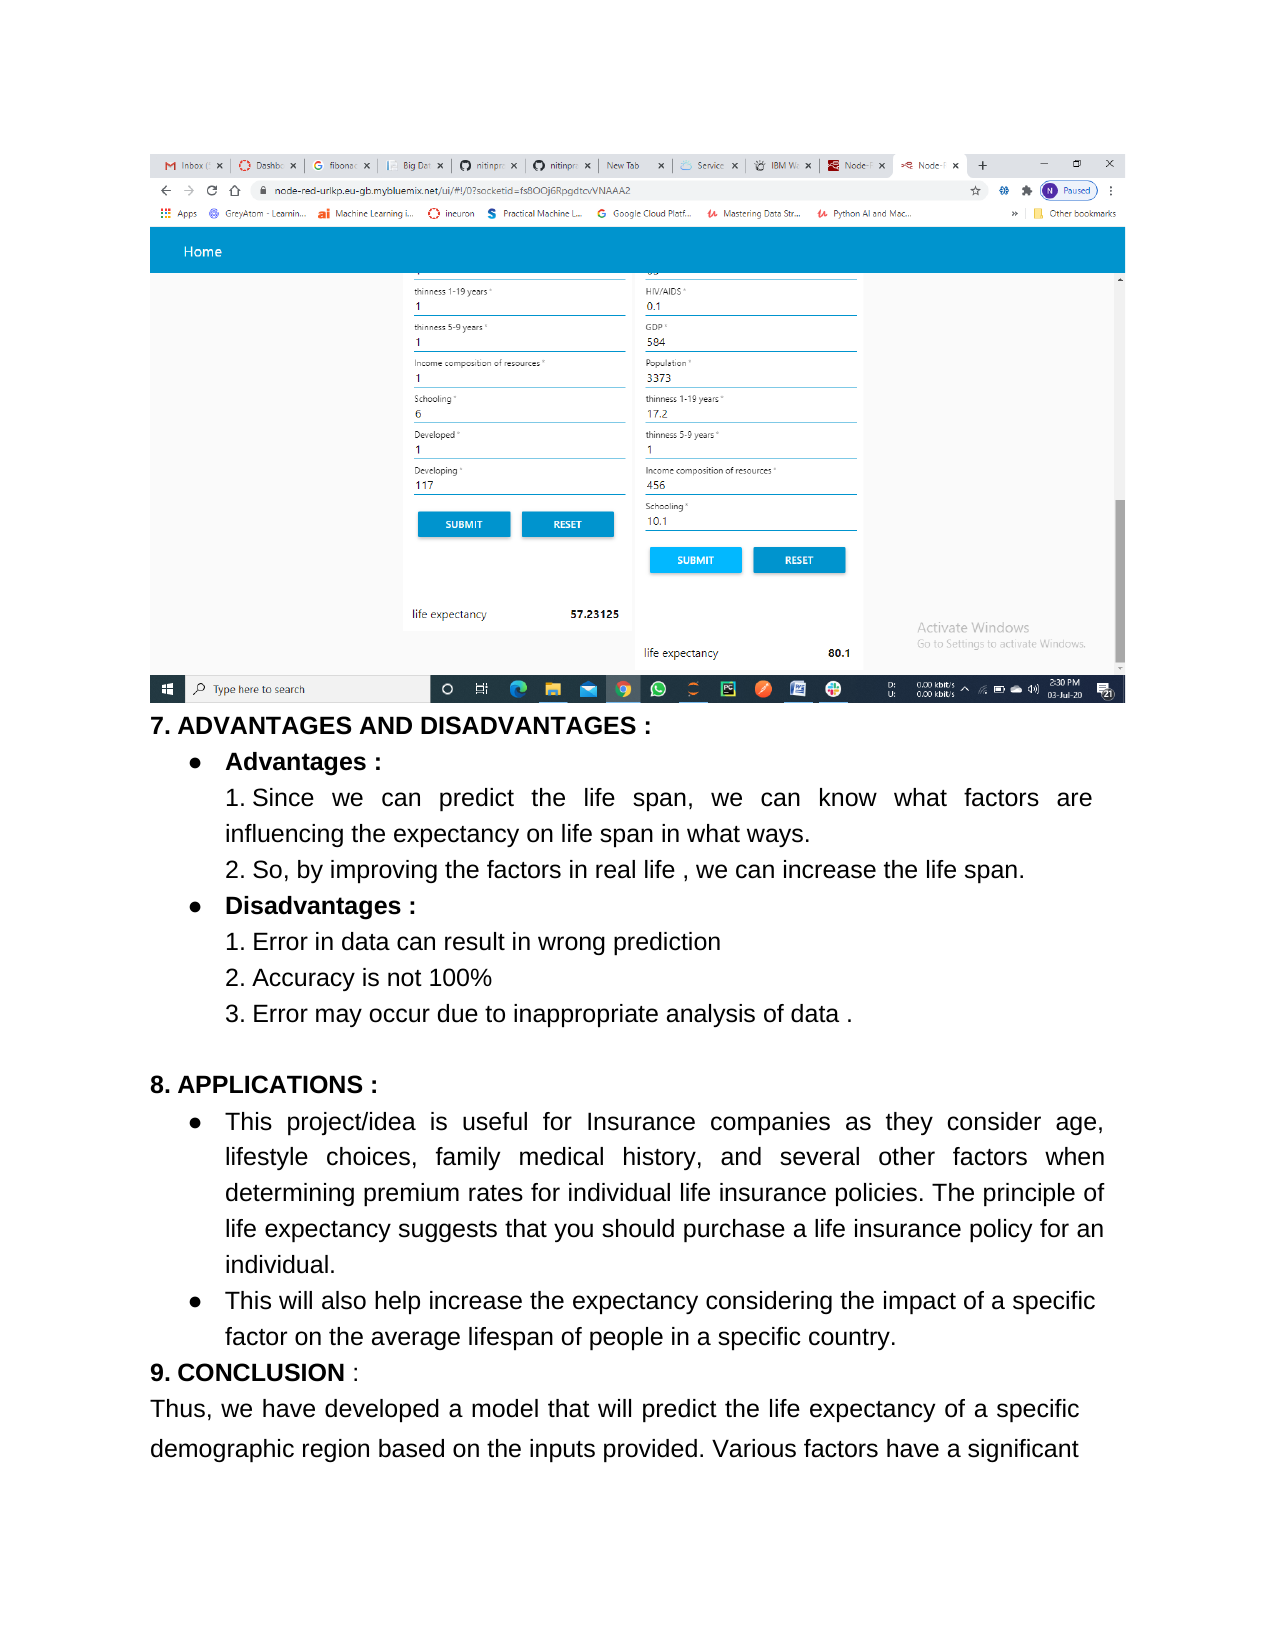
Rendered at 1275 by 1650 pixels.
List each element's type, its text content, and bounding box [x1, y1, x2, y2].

list Since we can predict the life span, we can know what factors are influencing the expectancy on life span in what ways. [225, 783, 1094, 848]
picture [150, 154, 1125, 226]
list So, by improving the factors in real life , we can increase the life span. [225, 855, 1125, 884]
text Thus, we have developed a model that will predict the life expectancy of a specific demographic region based on the inputs provided. Various factors have a significant [150, 1394, 1081, 1463]
list Advantages : [187, 747, 1125, 776]
picture [150, 274, 1125, 703]
list Error in data can result in wrong prediction [225, 927, 1125, 956]
list This project/idea is useful for Insurance companies as they consider age, lifestyle choices, family medical history, and several other factors when determining premium rates for individual life insurance policies. The principle of life expectancy suggests that you should purchase a life insurance policy for an individual. [187, 1106, 1106, 1279]
list Disadvantages : [187, 891, 1125, 919]
list This will also help increase the expectancy considering the impact of a specific factor on the average lifespan of people in a specific country. [187, 1286, 1098, 1351]
list CONCLUSION : [150, 1358, 1125, 1387]
list ADVANTAGES AND DISADVANTAGES : [150, 711, 1125, 740]
list Error may occur due to inappropriate analysis of data . [225, 999, 1125, 1027]
list APPLICATIONS : [150, 1071, 1125, 1099]
list Accuracy is not 100% [225, 963, 1125, 991]
